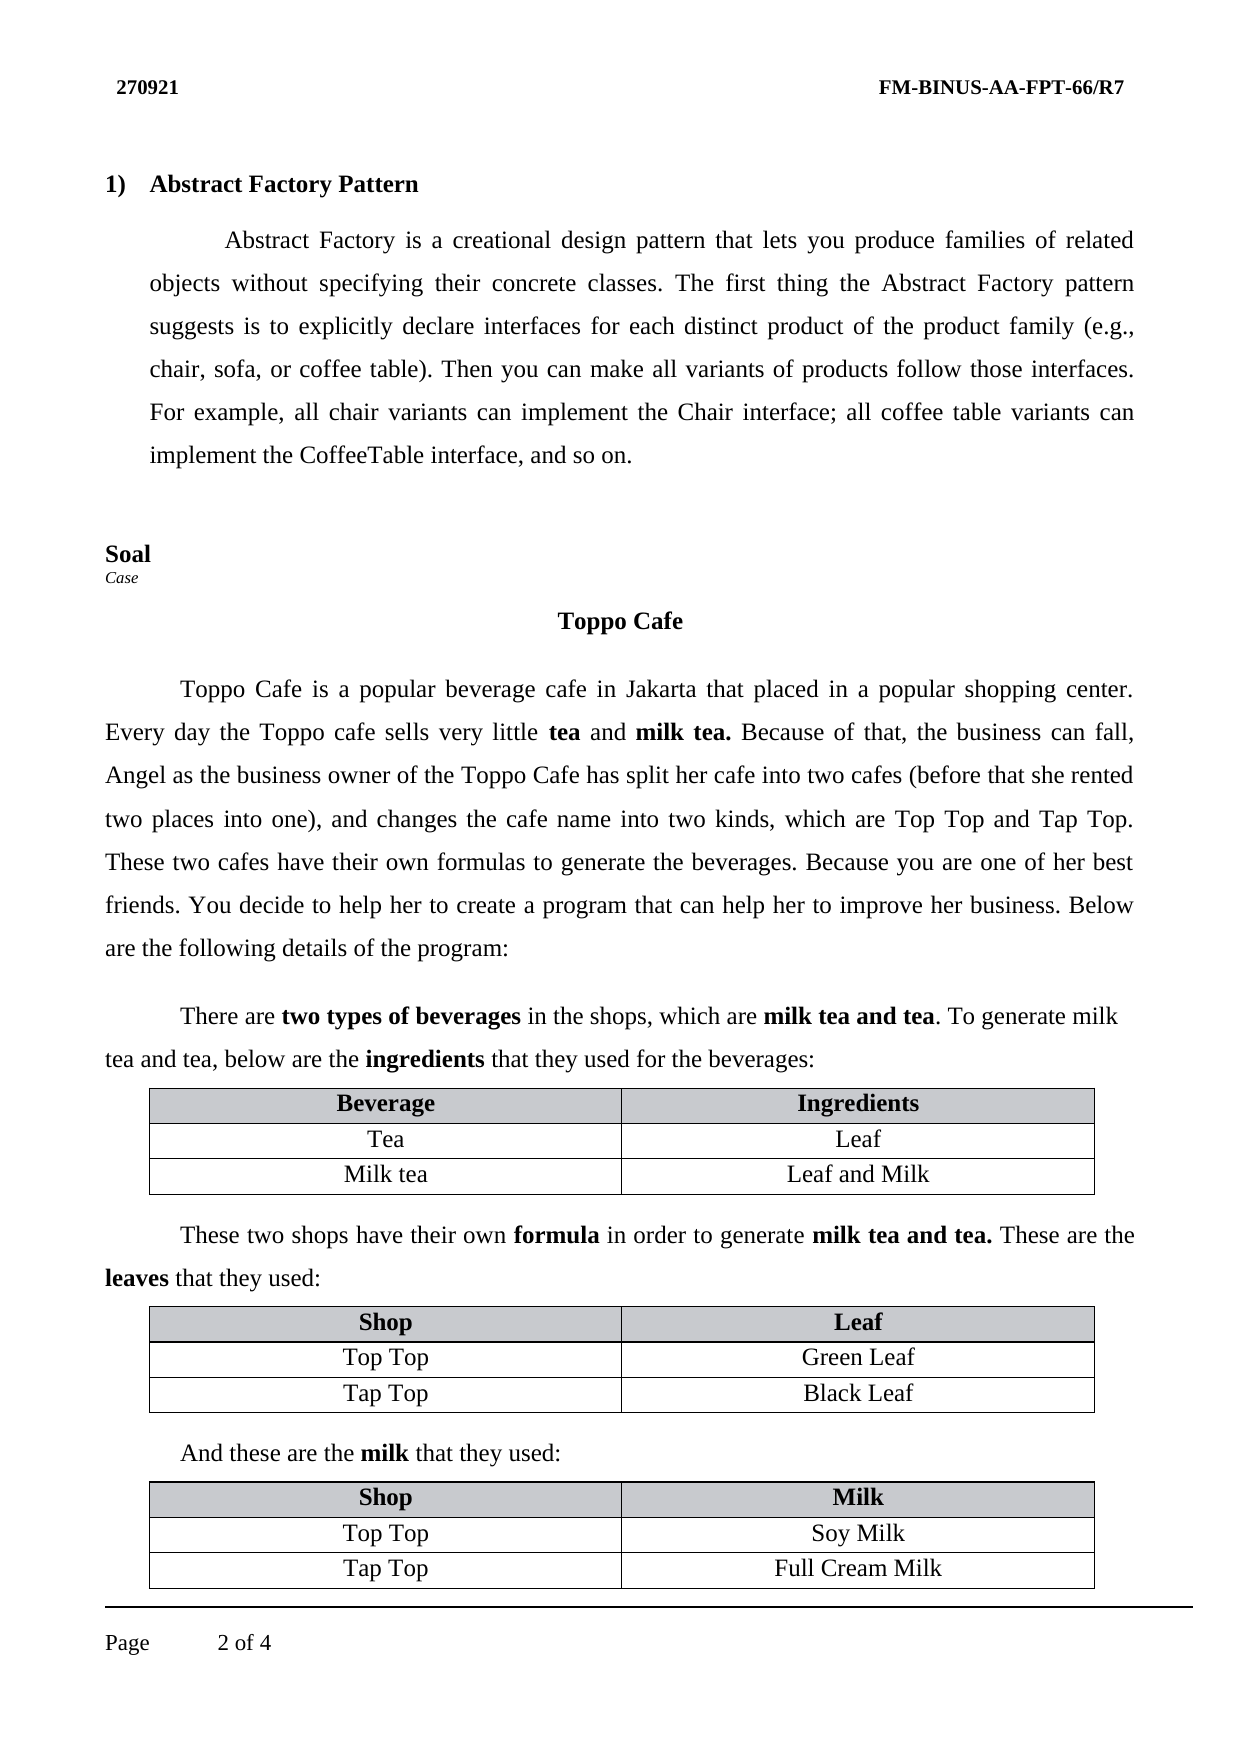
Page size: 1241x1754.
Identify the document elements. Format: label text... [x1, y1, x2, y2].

text Toppo Cafe is a popular beverage cafe in Jakarta that placed in a popular shopping center. Every day the Toppo cafe sells very little tea and milk tea. Because of that, the business can fall, Angel as the business owner of the Toppo Cafe has split her cafe into two cafes (before that she rented two places into one), and changes the cafe name into two kinds, which are Top Top and Tap Top. These two cafes have their own formulas to generate the beverages. Because you are one of her best friends. You decide to help her to create a program that can help her to improve her business. Below are the following details of the program: [105, 674, 1135, 962]
table_cell Tap Top [150, 1553, 621, 1588]
table_cell Black Leaf [622, 1378, 1094, 1412]
text Toppo Cafe [105, 606, 1135, 635]
table_header Ingredients [622, 1089, 1094, 1123]
table_header Shop [150, 1307, 621, 1341]
table_header Milk [622, 1483, 1094, 1517]
table_cell Tap Top [150, 1378, 621, 1412]
table_cell Full Cream Milk [622, 1553, 1094, 1588]
table_cell Milk tea [150, 1159, 621, 1194]
list Abstract Factory Pattern [105, 169, 1135, 198]
text And these are the milk that they used: [105, 1438, 1135, 1467]
table_cell Leaf [622, 1124, 1094, 1158]
table_header Beverage [150, 1089, 621, 1123]
table_cell Top Top [150, 1343, 621, 1377]
table_cell Tea [150, 1124, 621, 1158]
table_cell Soy Milk [622, 1518, 1094, 1552]
text There are two types of beverages in the shops, which are milk tea and tea. To generate milk tea and tea, below are the ingredients that they used for the beverages: [105, 1001, 1135, 1073]
table_cell Green Leaf [622, 1343, 1094, 1377]
table_header Leaf [622, 1307, 1094, 1341]
table_header Shop [150, 1483, 621, 1517]
text Abstract Factory is a creational design pattern that lets you produce families of related objects without specifying their concrete classes. The first thing the Abstract Factory pattern suggests is to explicitly declare interfaces for each distinct product of the product family (e.g., chair, sofa, or coffee table). Then you can make all variants of products follow those interfaces. For example, all chair variants can implement the Chair interface; all coffee table variants can implement the CoffeeTable interface, and so on. [149, 225, 1135, 469]
text Case [105, 568, 1135, 587]
subtitle Soal [105, 539, 1135, 568]
table_cell Top Top [150, 1518, 621, 1552]
text These two shops have their own formula in order to generate milk tea and tea. These are the leaves that they used: [105, 1220, 1135, 1292]
table_cell Leaf and Milk [622, 1159, 1094, 1194]
